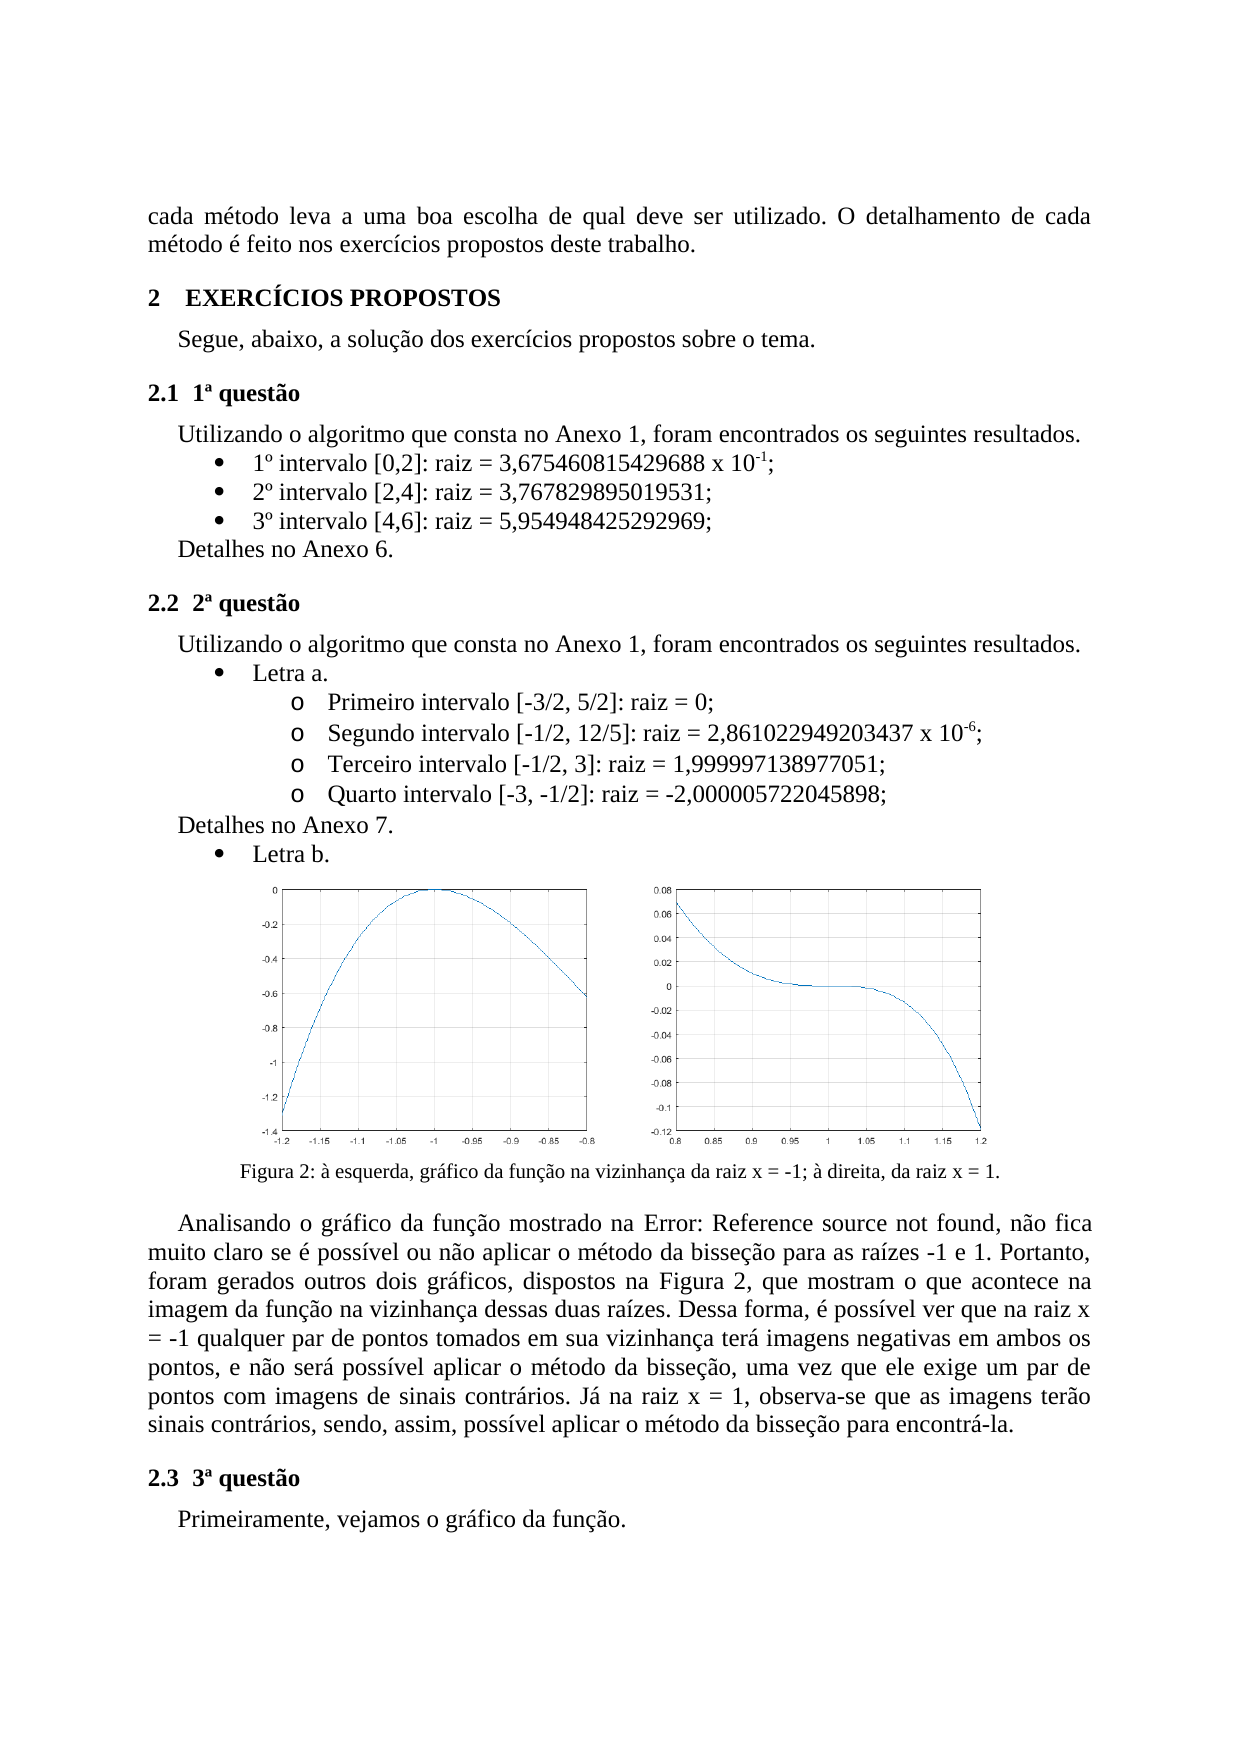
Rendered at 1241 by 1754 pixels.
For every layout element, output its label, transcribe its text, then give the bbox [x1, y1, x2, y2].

text Primeiramente, vejamos o gráfico da função. [148, 1504, 1092, 1533]
text Detalhes no Anexo 6. [148, 534, 1092, 563]
text Figura 2: à esquerda, gráfico da função na vizinhança da raiz x = -1; à direita, da raiz x = 1. [148, 1159, 1092, 1183]
list 3º intervalo [4,6]: raiz = 5,954948425292969; [215, 506, 1092, 534]
title 3ª questão [148, 1463, 1092, 1492]
list Quarto intervalo [-3, -1/2]: raiz = -2,000005722045898; [290, 779, 1092, 810]
text Utilizando o algoritmo que consta no Anexo 1, foram encontrados os seguintes resultados. [148, 629, 1092, 658]
list 2º intervalo [2,4]: raiz = 3,767829895019531; [215, 477, 1092, 506]
picture [249, 880, 991, 1147]
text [148, 201, 1092, 258]
list Primeiro intervalo [-3/2, 5/2]: raiz = 0; [290, 687, 1092, 718]
list 1º intervalo [0,2]: raiz = 3,675460815429688 x 10-1; [215, 448, 1092, 477]
text Utilizando o algoritmo que consta no Anexo 1, foram encontrados os seguintes resultados. [148, 419, 1092, 448]
title Exercícios Propostos [148, 283, 1092, 312]
text Segue, abaixo, a solução dos exercícios propostos sobre o tema. [148, 324, 1092, 353]
list Letra b. [215, 839, 1092, 868]
title 1ª questão [148, 378, 1092, 407]
list Segundo intervalo [-1/2, 12/5]: raiz = 2,861022949203437 x 10-6; [290, 718, 1092, 749]
text Detalhes no Anexo 7. [148, 810, 1092, 839]
title 2ª questão [148, 588, 1092, 617]
list Terceiro intervalo [-1/2, 3]: raiz = 1,999997138977051; [290, 749, 1092, 779]
list Letra a. [215, 658, 1092, 687]
